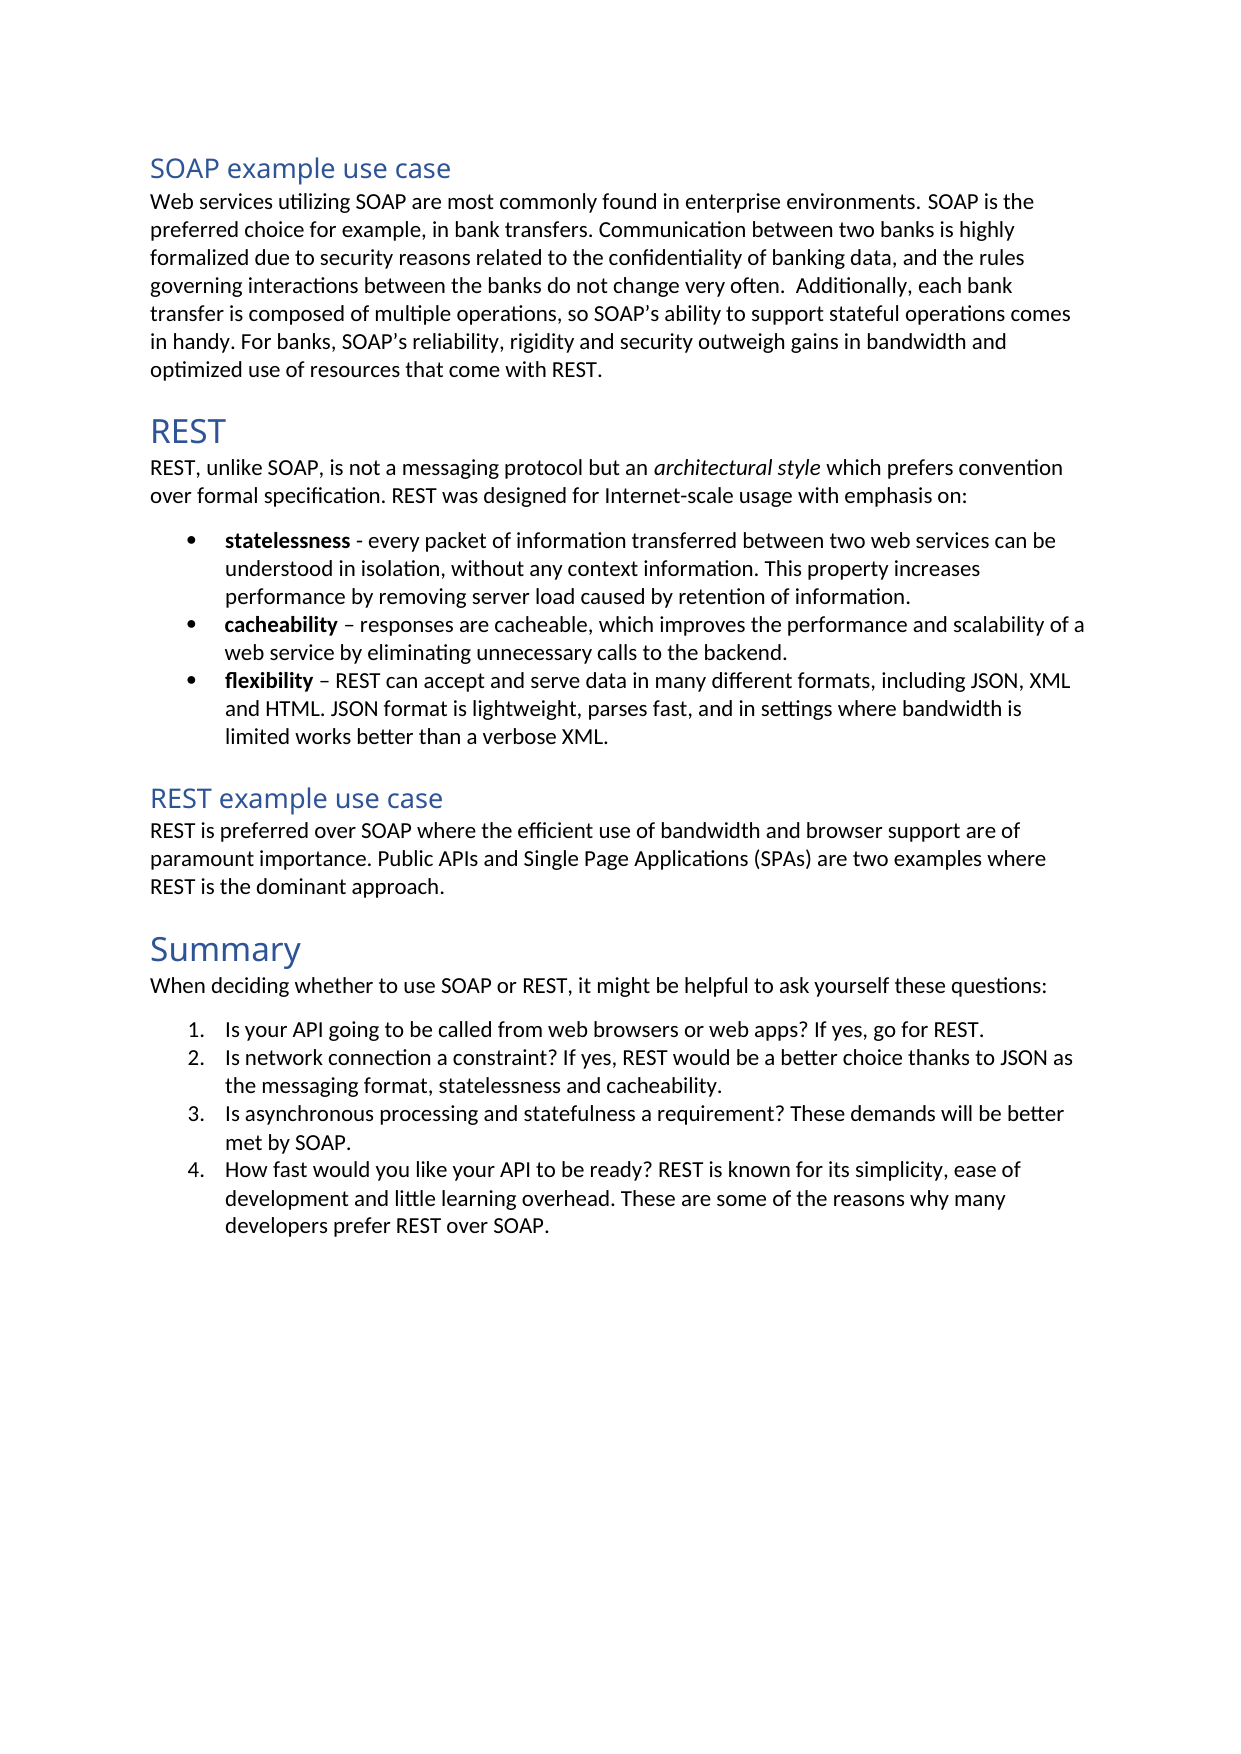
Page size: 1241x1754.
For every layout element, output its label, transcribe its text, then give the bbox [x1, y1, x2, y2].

list flexibility – REST can accept and serve data in many different formats, including JSON, XML and HTML. JSON format is lightweight, parses fast, and in settings where bandwidth is limited works better than a verbose XML. [187, 666, 1090, 750]
text REST is preferred over SOAP where the efficient use of bandwidth and browser support are of paramount importance. Public APIs and Single Page Applications (SPAs) are two examples where REST is the dominant approach. [150, 816, 1090, 900]
subtitle Summary [150, 925, 1090, 971]
text When deciding whether to use SOAP or REST, it might be helpful to ask yourself these questions: [150, 971, 1090, 999]
subtitle REST [150, 408, 1090, 453]
list cacheability – responses are cacheable, which improves the performance and scalability of a web service by eliminating unnecessary calls to the backend. [187, 610, 1090, 666]
list Is asynchronous processing and statefulness a requirement? These demands will be better met by SOAP. [187, 1099, 1090, 1156]
text REST, unlike SOAP, is not a messaging protocol but an architectural style which prefers convention over formal specification. REST was designed for Internet-scale usage with emphasis on: [150, 453, 1090, 509]
subtitle REST example use case [150, 779, 1090, 816]
list Is your API going to be called from web browsers or web apps? If yes, go for REST. [187, 1016, 1090, 1043]
text Web services utilizing SOAP are most commonly found in enterprise environments. SOAP is the preferred choice for example, in bank transfers. Communication between two banks is highly formalized due to security reasons related to the confidentiality of banking data, and the rules governing interactions between the banks do not change very often. Additionally, each bank transfer is composed of multiple operations, so SOAP’s ability to support stateful operations comes in handy. For banks, SOAP’s reliability, rigidity and security outweigh gains in bandwidth and optimized use of resources that come with REST. [150, 187, 1090, 383]
list statelessness - every packet of information transferred between two web services can be understood in isolation, without any context information. This property increases performance by removing server load caused by retention of information. [187, 526, 1090, 610]
subtitle SOAP example use case [150, 150, 1090, 187]
list Is network connection a constraint? If yes, REST would be a better choice thanks to JSON as the messaging format, statelessness and cacheability. [187, 1043, 1090, 1099]
list How fast would you like your API to be ready? REST is known for its simplicity, ease of development and little learning overhead. These are some of the reasons why many developers prefer REST over SOAP. [187, 1156, 1090, 1240]
